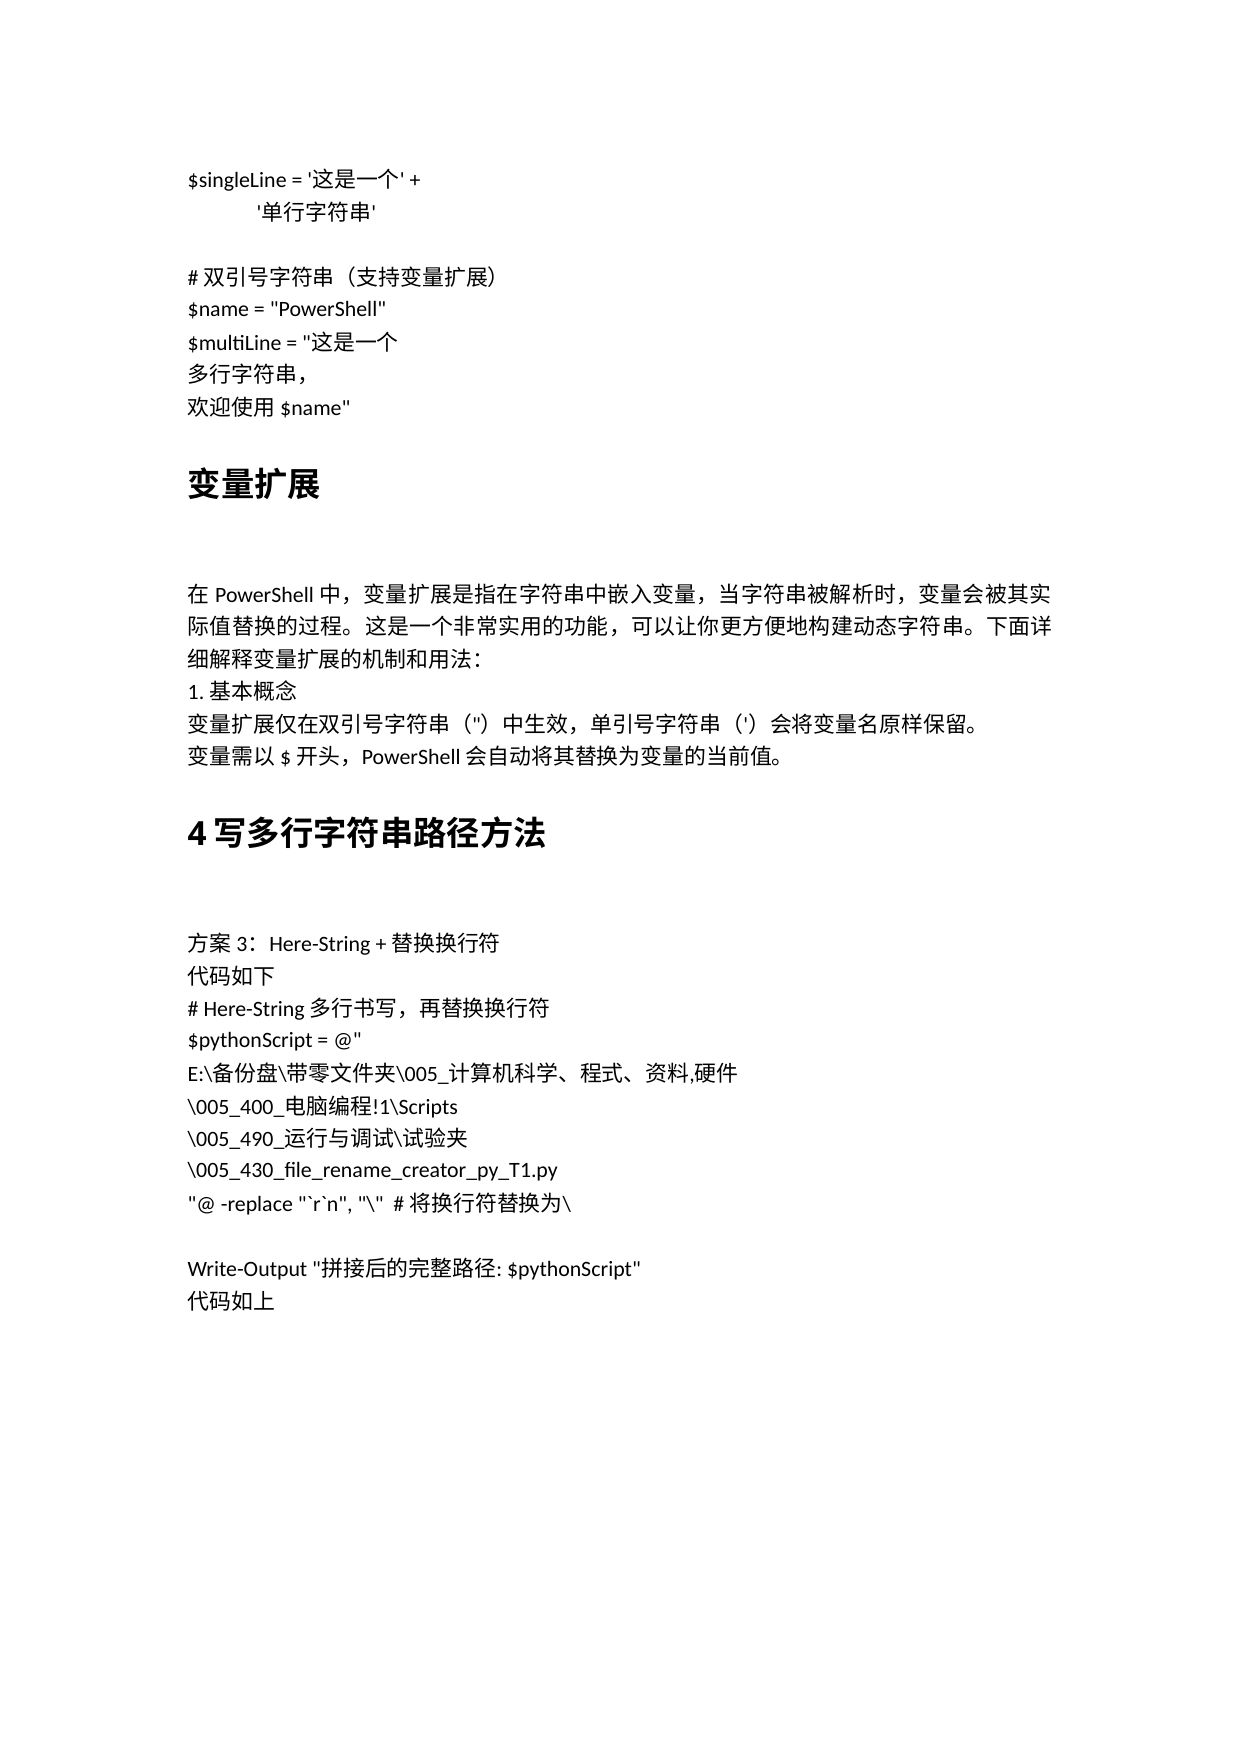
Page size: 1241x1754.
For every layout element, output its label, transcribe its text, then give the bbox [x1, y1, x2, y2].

subtitle 变量扩展 [187, 449, 1053, 514]
text \005_490_运行与调试\试验夹 [187, 1121, 1053, 1153]
text 欢迎使用 $name" [187, 389, 1053, 422]
text # 双引号字符串（支持变量扩展） [187, 259, 1053, 292]
text \005_430_file_rename_creator_py_T1.py [187, 1153, 1053, 1186]
text 1. 基本概念 [187, 674, 1053, 706]
text Write-Output "拼接后的完整路径: $pythonScript" [187, 1251, 1053, 1283]
text $pythonScript = @" [187, 1023, 1053, 1056]
text $name = "PowerShell" [187, 292, 1053, 324]
text \005_400_电脑编程!1\Scripts [187, 1088, 1053, 1121]
text 变量需以 $ 开头，PowerShell 会自动将其替换为变量的当前值。 [187, 739, 1053, 771]
text E:\备份盘\带零文件夹\005_计算机科学、程式、资料,硬件 [187, 1056, 1053, 1088]
text 在 PowerShell 中，变量扩展是指在字符串中嵌入变量，当字符串被解析时，变量会被其实际值替换的过程。这是一个非常实用的功能，可以让你更方便地构建动态字符串。下面详细解释变量扩展的机制和用法： [187, 576, 1053, 674]
text '单行字符串' [187, 194, 1053, 227]
text 代码如上 [187, 1283, 1053, 1316]
subtitle 4写多行字符串路径方法 [187, 798, 1053, 863]
text 代码如下 [187, 958, 1053, 991]
text 多行字符串， [187, 357, 1053, 389]
text # Here-String 多行书写，再替换换行符 [187, 991, 1053, 1023]
text $multiLine = "这是一个 [187, 324, 1053, 357]
text 方案 3：Here-String + 替换换行符 [187, 926, 1053, 958]
text "@ -replace "`r`n", "\" # 将换行符替换为\ [187, 1186, 1053, 1218]
text 变量扩展仅在双引号字符串（"）中生效，单引号字符串（'）会将变量名原样保留。 [187, 706, 1053, 739]
text $singleLine = '这是一个' + [187, 162, 1053, 194]
